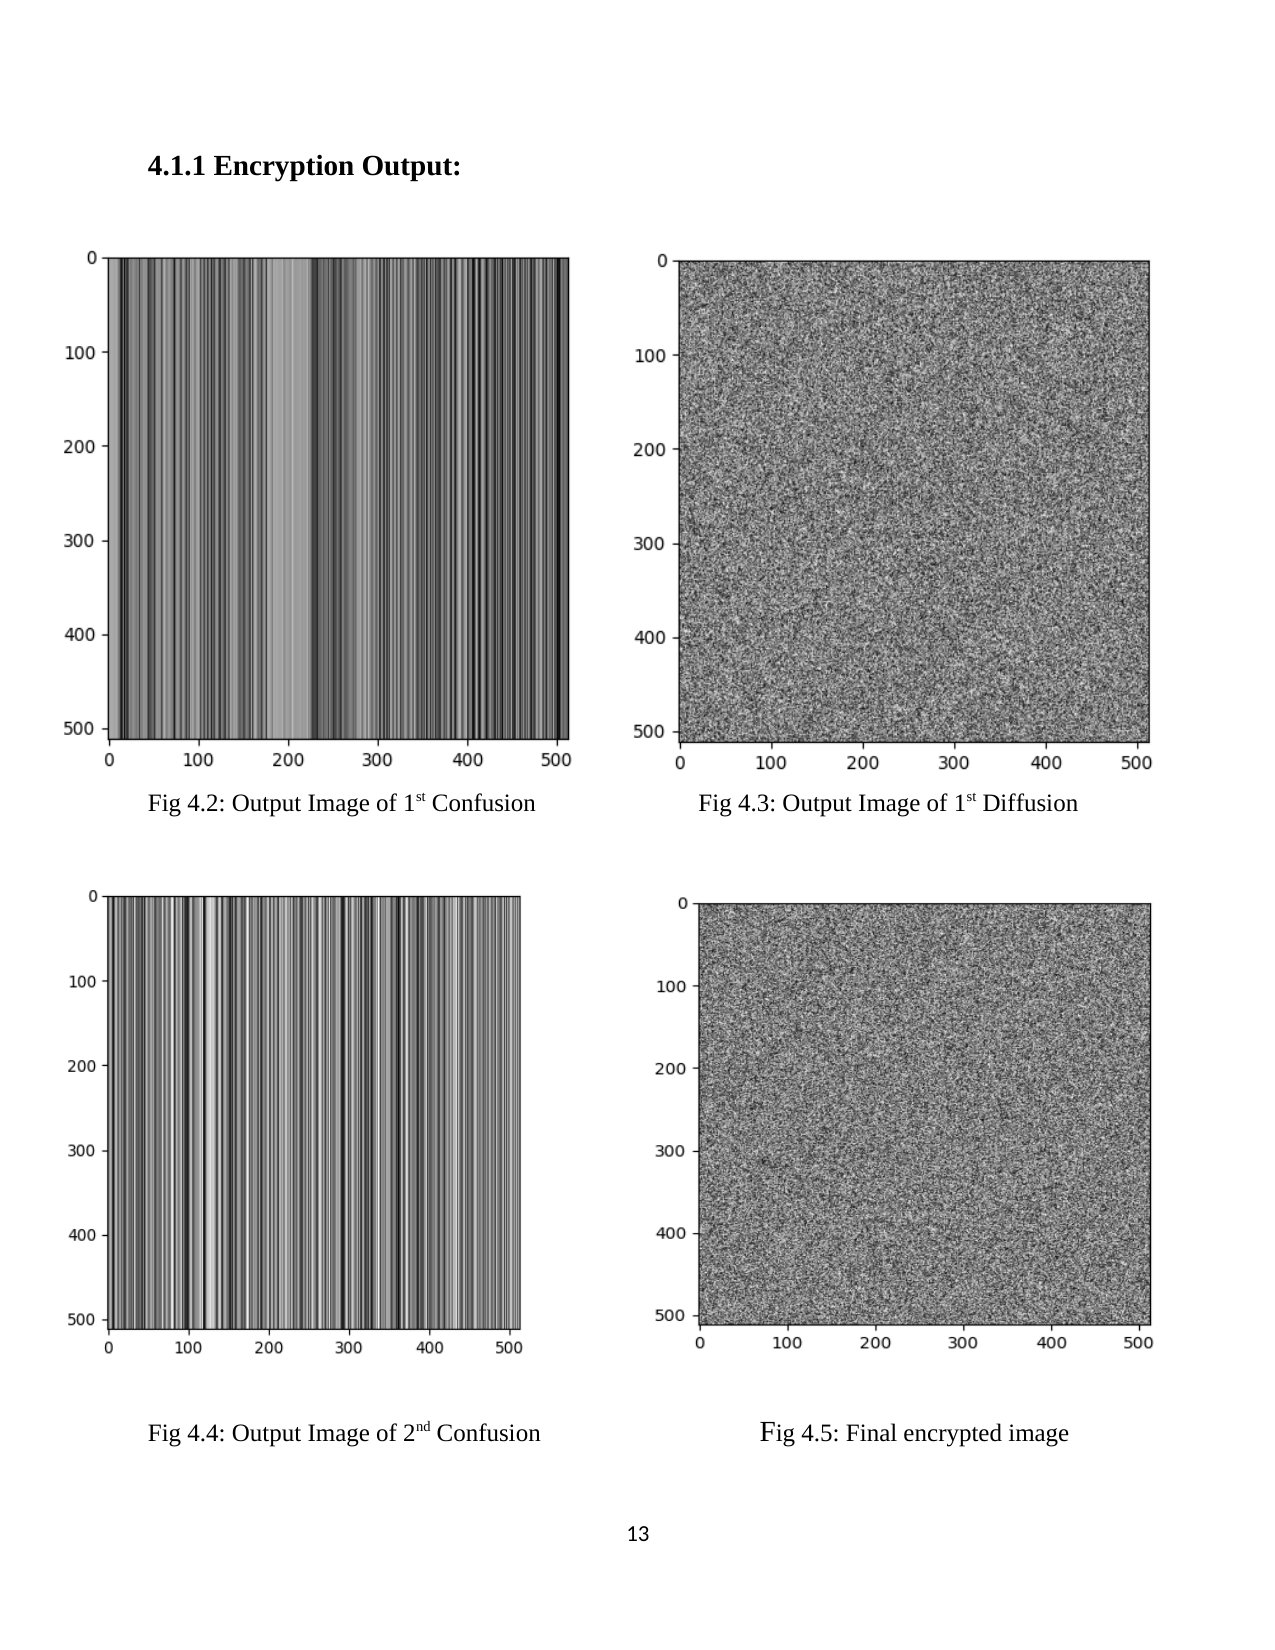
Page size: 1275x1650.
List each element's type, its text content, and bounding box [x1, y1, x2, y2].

text Fig 4.4: Output Image of 2nd Confusion Fig 4.5: Final encrypted image [148, 1414, 1127, 1448]
picture [46, 233, 603, 789]
picture [616, 233, 1179, 789]
picture [636, 878, 1189, 1372]
text 4.1.1 Encryption Output: [148, 148, 1127, 181]
picture [46, 871, 547, 1372]
